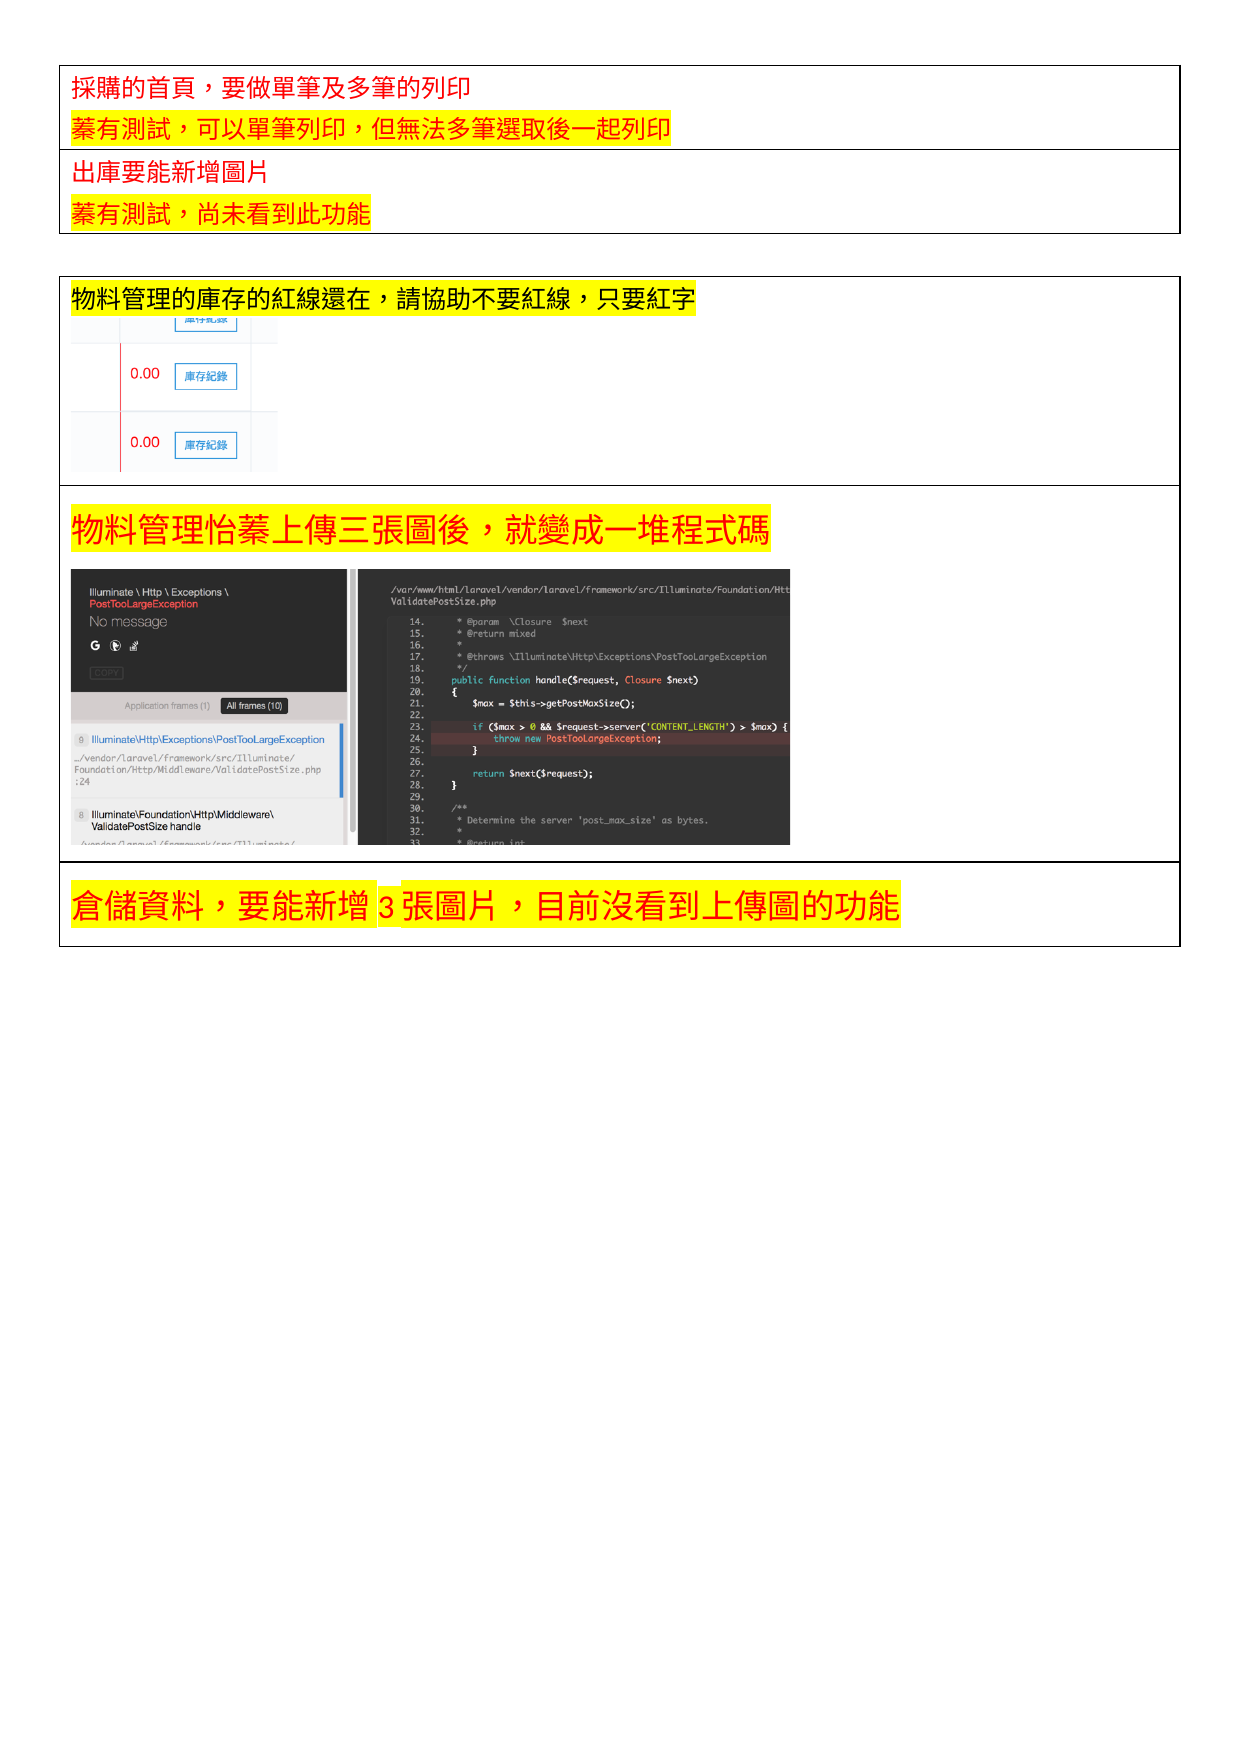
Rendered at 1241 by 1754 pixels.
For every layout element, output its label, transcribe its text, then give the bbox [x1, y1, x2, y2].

table_cell 出庫要能新增圖片 蓁有測試，尚未看到此功能 [60, 150, 1179, 233]
picture [70, 318, 278, 472]
table_cell 物料管理怡蓁上傳三張圖後，就變成一堆程式碼 [60, 486, 1179, 861]
table_header 採購的首頁，要做單筆及多筆的列印 蓁有測試，可以單筆列印，但無法多筆選取後一起列印 [60, 66, 1179, 149]
table_header 物料管理的庫存的紅線還在，請協助不要紅線，只要紅字 [60, 277, 1179, 485]
picture [70, 569, 791, 845]
table_cell 倉儲資料，要能新增3張圖片，目前沒看到上傳圖的功能 [60, 863, 1179, 946]
